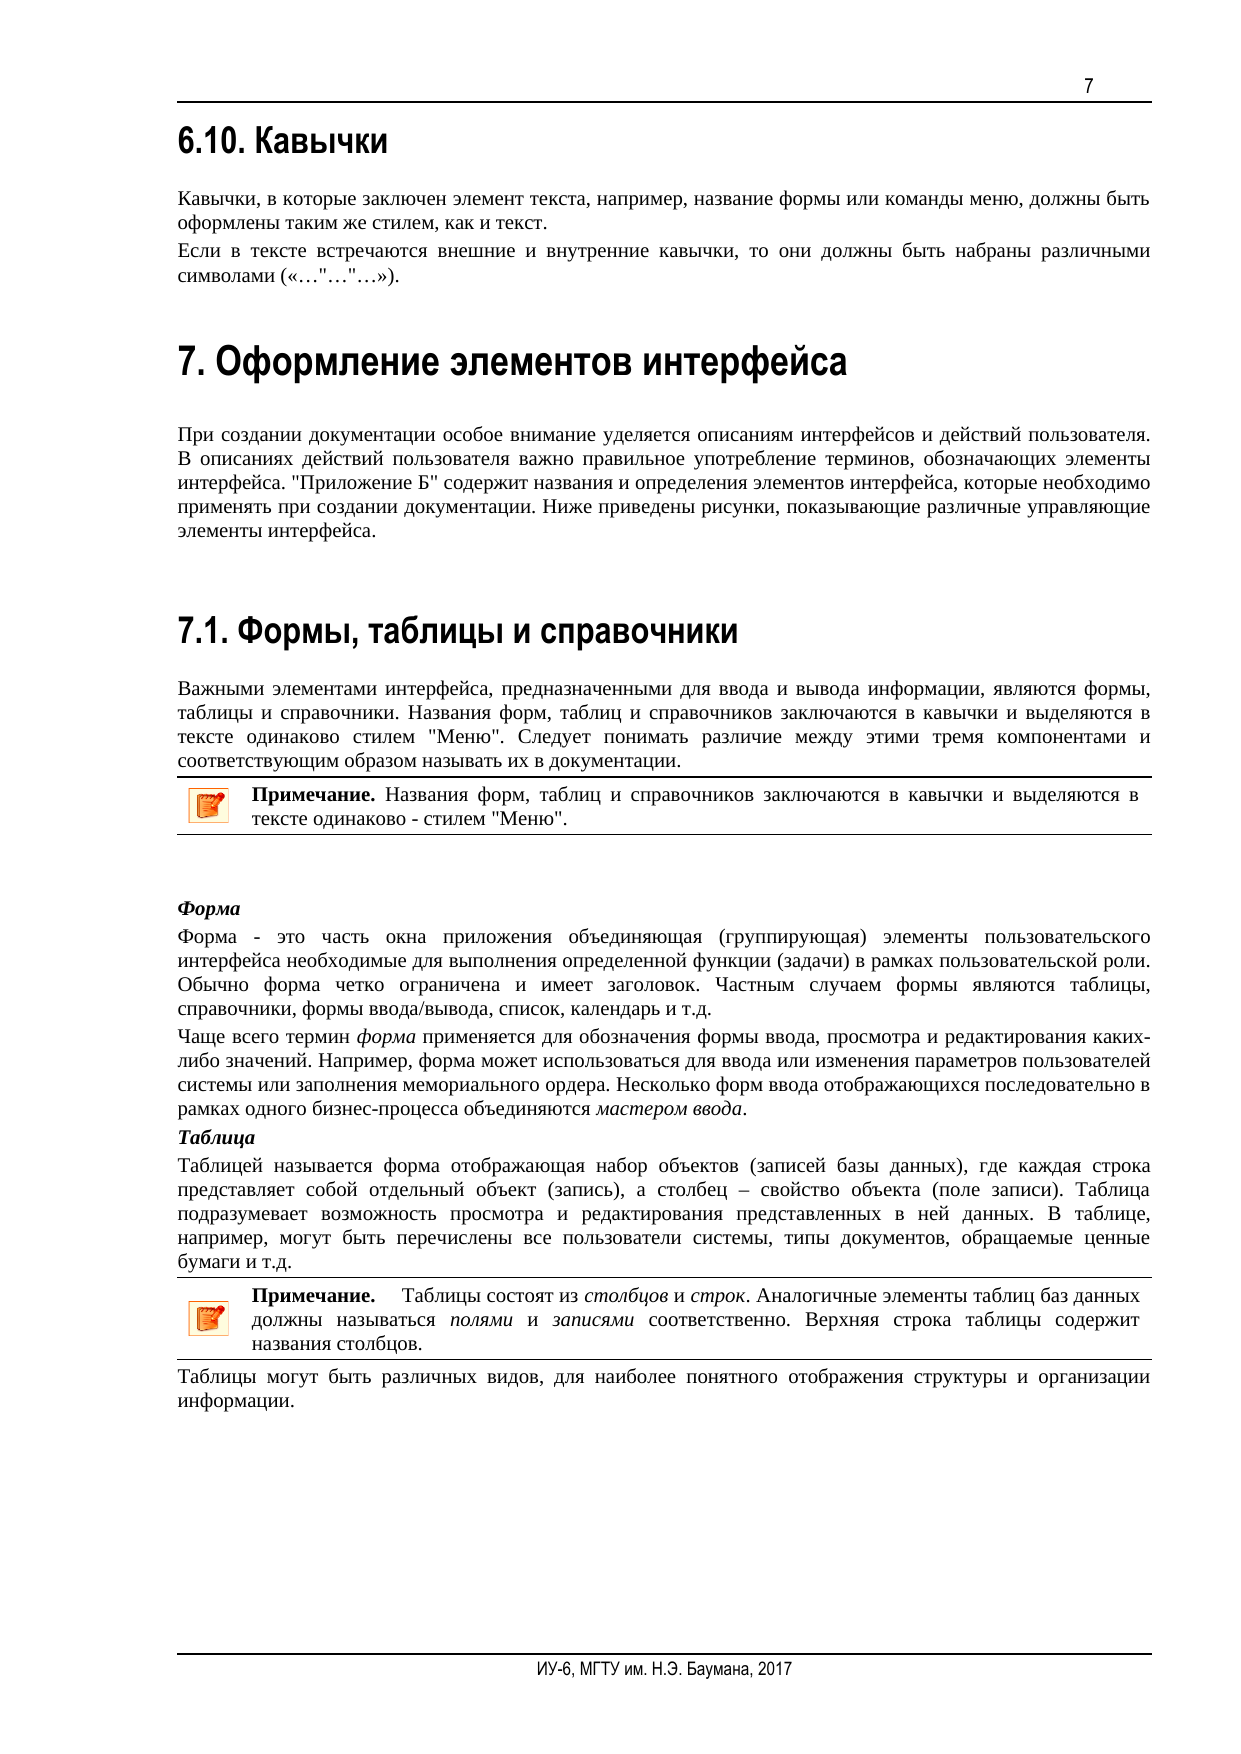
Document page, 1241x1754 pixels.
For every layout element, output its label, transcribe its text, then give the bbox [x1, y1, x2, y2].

table_header Примечание. Таблицы состоят из столбцов и строк. Аналогичные элементы таблиц баз данных должны называться полями и записями соответственно. Верхняя строка таблицы содержит названия столбцов. [240, 1278, 1152, 1359]
table_header Примечание. Названия форм, таблиц и справочников заключаются в кавычки и выделяются в тексте одинаково - стилем "Меню". [240, 778, 1152, 834]
picture [188, 1301, 229, 1336]
subtitle Формы, таблицы и справочники [177, 608, 1152, 651]
text Кавычки, в которые заключен элемент текста, например, название формы или команды меню, должны быть оформлены таким же стилем, как и текст. [177, 186, 1152, 234]
text Форма - это часть окна приложения объединяющая (группирующая) элементы пользовательского интерфейса необходимые для выполнения определенной функции (задачи) в рамках пользовательской роли. Обычно форма четко ограничена и имеет заголовок. Частным случаем формы являются таблицы, справочники, формы ввода/вывода, список, календарь и т.д. [177, 924, 1152, 1020]
picture [188, 788, 229, 823]
text Таблицы могут быть различных видов, для наиболее понятного отображения структуры и организации информации. [177, 1364, 1152, 1412]
text Форма [177, 896, 1152, 919]
text Если в тексте встречаются внешние и внутренние кавычки, то они должны быть набраны различными символами («…"…"…»). [177, 238, 1152, 287]
table_header [177, 1278, 240, 1359]
text Важными элементами интерфейса, предназначенными для ввода и вывода информации, являются формы, таблицы и справочники. Названия форм, таблиц и справочников заключаются в кавычки и выделяются в тексте одинаково стилем "Меню". Следует понимать различие между этими тремя компонентами и соответствующим образом называть их в документации. [177, 676, 1152, 772]
subtitle Оформление элементов интерфейса [177, 337, 1152, 384]
subtitle Кавычки [177, 118, 1152, 161]
text При создании документации особое внимание уделяется описаниям интерфейсов и действий пользователя. В описаниях действий пользователя важно правильное употребление терминов, обозначающих элементы интерфейса. "Приложение Б" содержит названия и определения элементов интерфейса, которые необходимо применять при создании документации. Ниже приведены рисунки, показывающие различные управляющие элементы интерфейса. [177, 422, 1152, 542]
text Таблицей называется форма отображающая набор объектов (записей базы данных), где каждая строка представляет собой отдельный объект (запись), а столбец – свойство объекта (поле записи). Таблица подразумевает возможность просмотра и редактирования представленных в ней данных. В таблице, например, могут быть перечислены все пользователи системы, типы документов, обращаемые ценные бумаги и т.д. [177, 1153, 1152, 1273]
text Чаще всего термин форма применяется для обозначения формы ввода, просмотра и редактирования каких-либо значений. Например, форма может использоваться для ввода или изменения параметров пользователей системы или заполнения мемориального ордера. Несколько форм ввода отображающихся последовательно в рамках одного бизнес-процесса объединяются мастером ввода. [177, 1024, 1152, 1120]
text Таблица [177, 1124, 1152, 1149]
table_header [177, 778, 240, 834]
